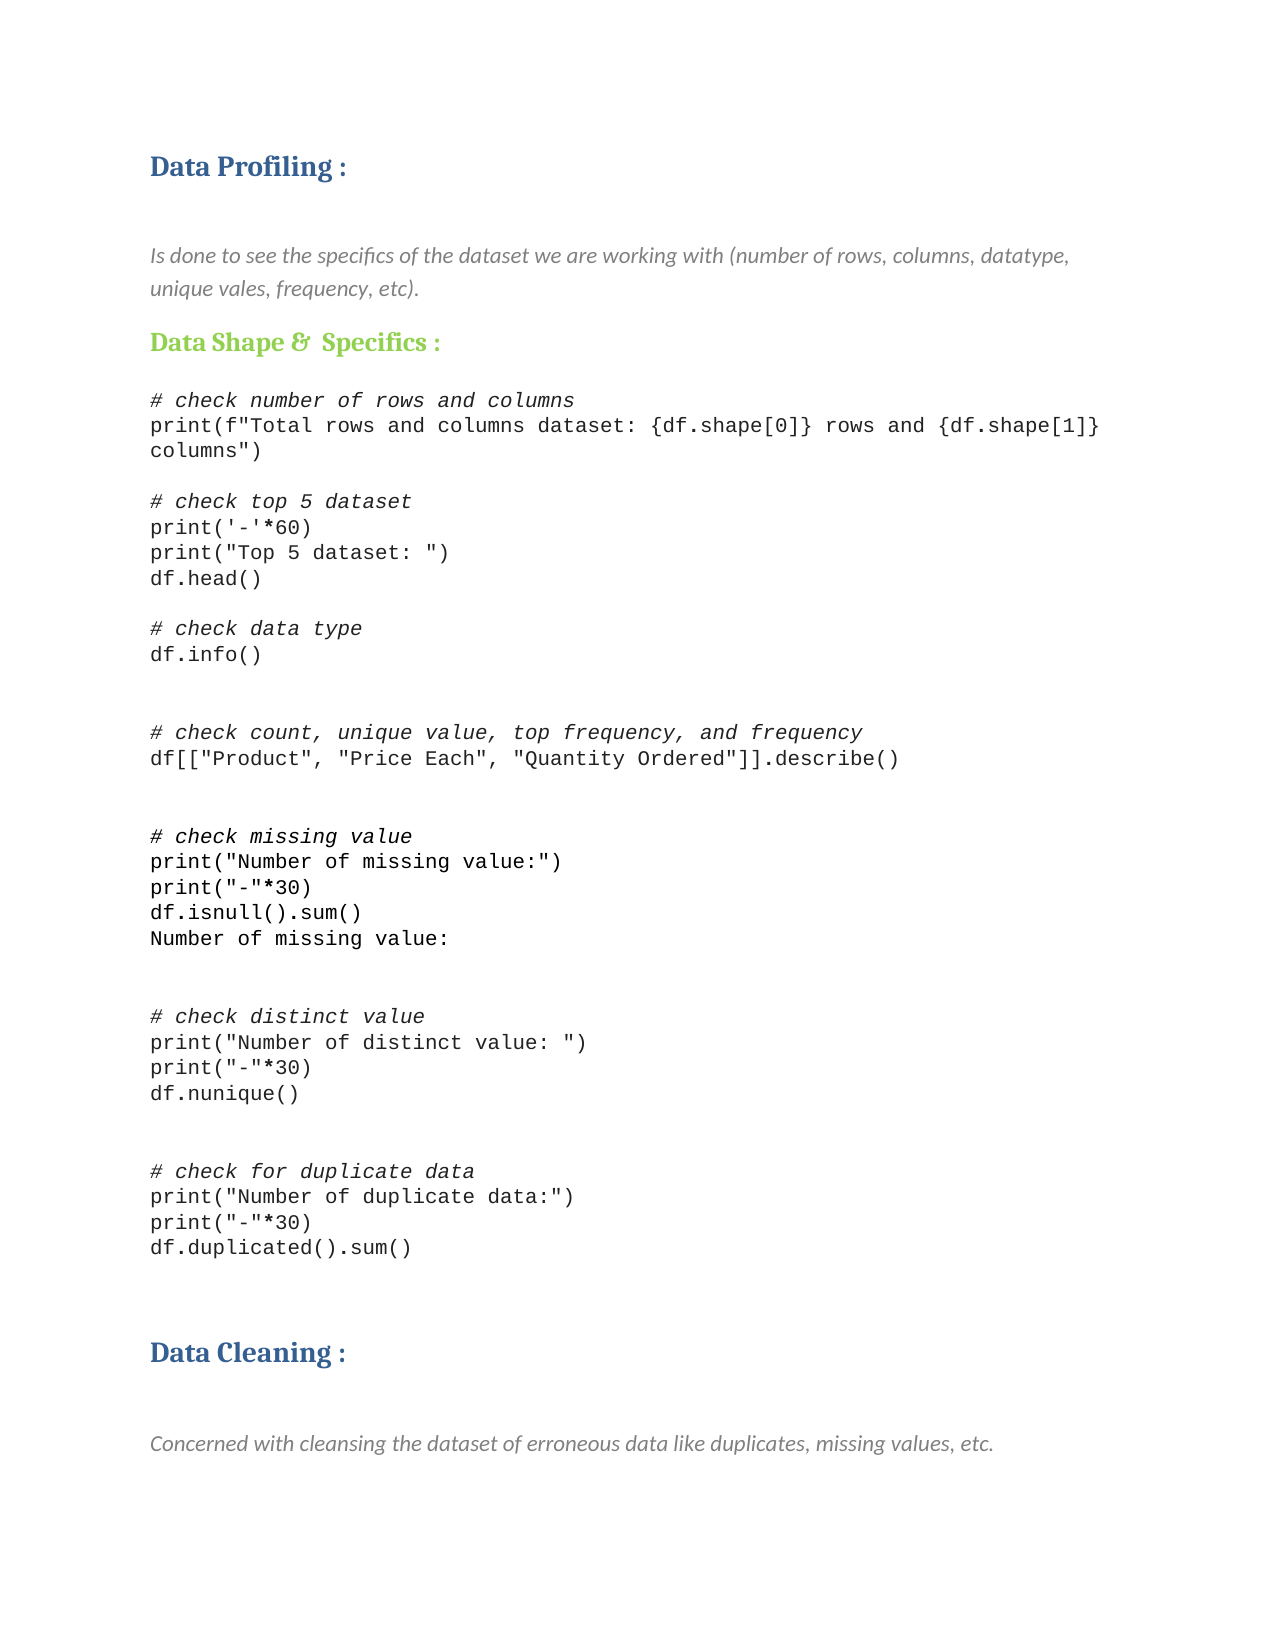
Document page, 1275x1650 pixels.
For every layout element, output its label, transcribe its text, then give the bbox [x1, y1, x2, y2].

subtitle Data Cleaning : [150, 1336, 1125, 1370]
text df[["Product", "Price Each", "Quantity Ordered"]].describe() [150, 746, 1125, 771]
text print("Top 5 dataset: ") [150, 540, 1125, 566]
text print("Number of duplicate data:") [150, 1184, 1125, 1210]
text df.duplicated().sum() [150, 1235, 1125, 1261]
text # check for duplicate data [150, 1159, 1125, 1184]
text print("-"*30) [150, 1210, 1125, 1235]
text # check data type [150, 617, 1125, 642]
text Concerned with cleansing the dataset of erroneous data like duplicates, missing values, etc. [150, 1429, 1125, 1457]
text df.nunique() [150, 1081, 1125, 1106]
subtitle Data Profiling : [150, 150, 1125, 183]
text df.info() [150, 642, 1125, 667]
text df.isnull().sum() [150, 901, 1125, 926]
text print("-"*30) [150, 875, 1125, 901]
text print(f"Total rows and columns dataset: {df.shape[0]} rows and {df.shape[1]} columns") [150, 413, 1125, 464]
text # check count, unique value, top frequency, and frequency [150, 721, 1125, 746]
text # check top 5 dataset [150, 489, 1125, 515]
text print("-"*30) [150, 1055, 1125, 1081]
text Number of missing value: [150, 926, 1125, 951]
text df.head() [150, 566, 1125, 591]
text # check distinct value [150, 1004, 1125, 1030]
text print("Number of distinct value: ") [150, 1030, 1125, 1055]
text Is done to see the specifics of the dataset we are working with (number of rows, columns, datatype, unique vales, frequency, etc). [150, 242, 1125, 302]
text # check missing value [150, 824, 1125, 850]
text print('-'*60) [150, 515, 1125, 540]
subtitle Data Shape & Specifics : [150, 327, 1125, 358]
text # check number of rows and columns [150, 388, 1125, 413]
text print("Number of missing value:") [150, 850, 1125, 875]
